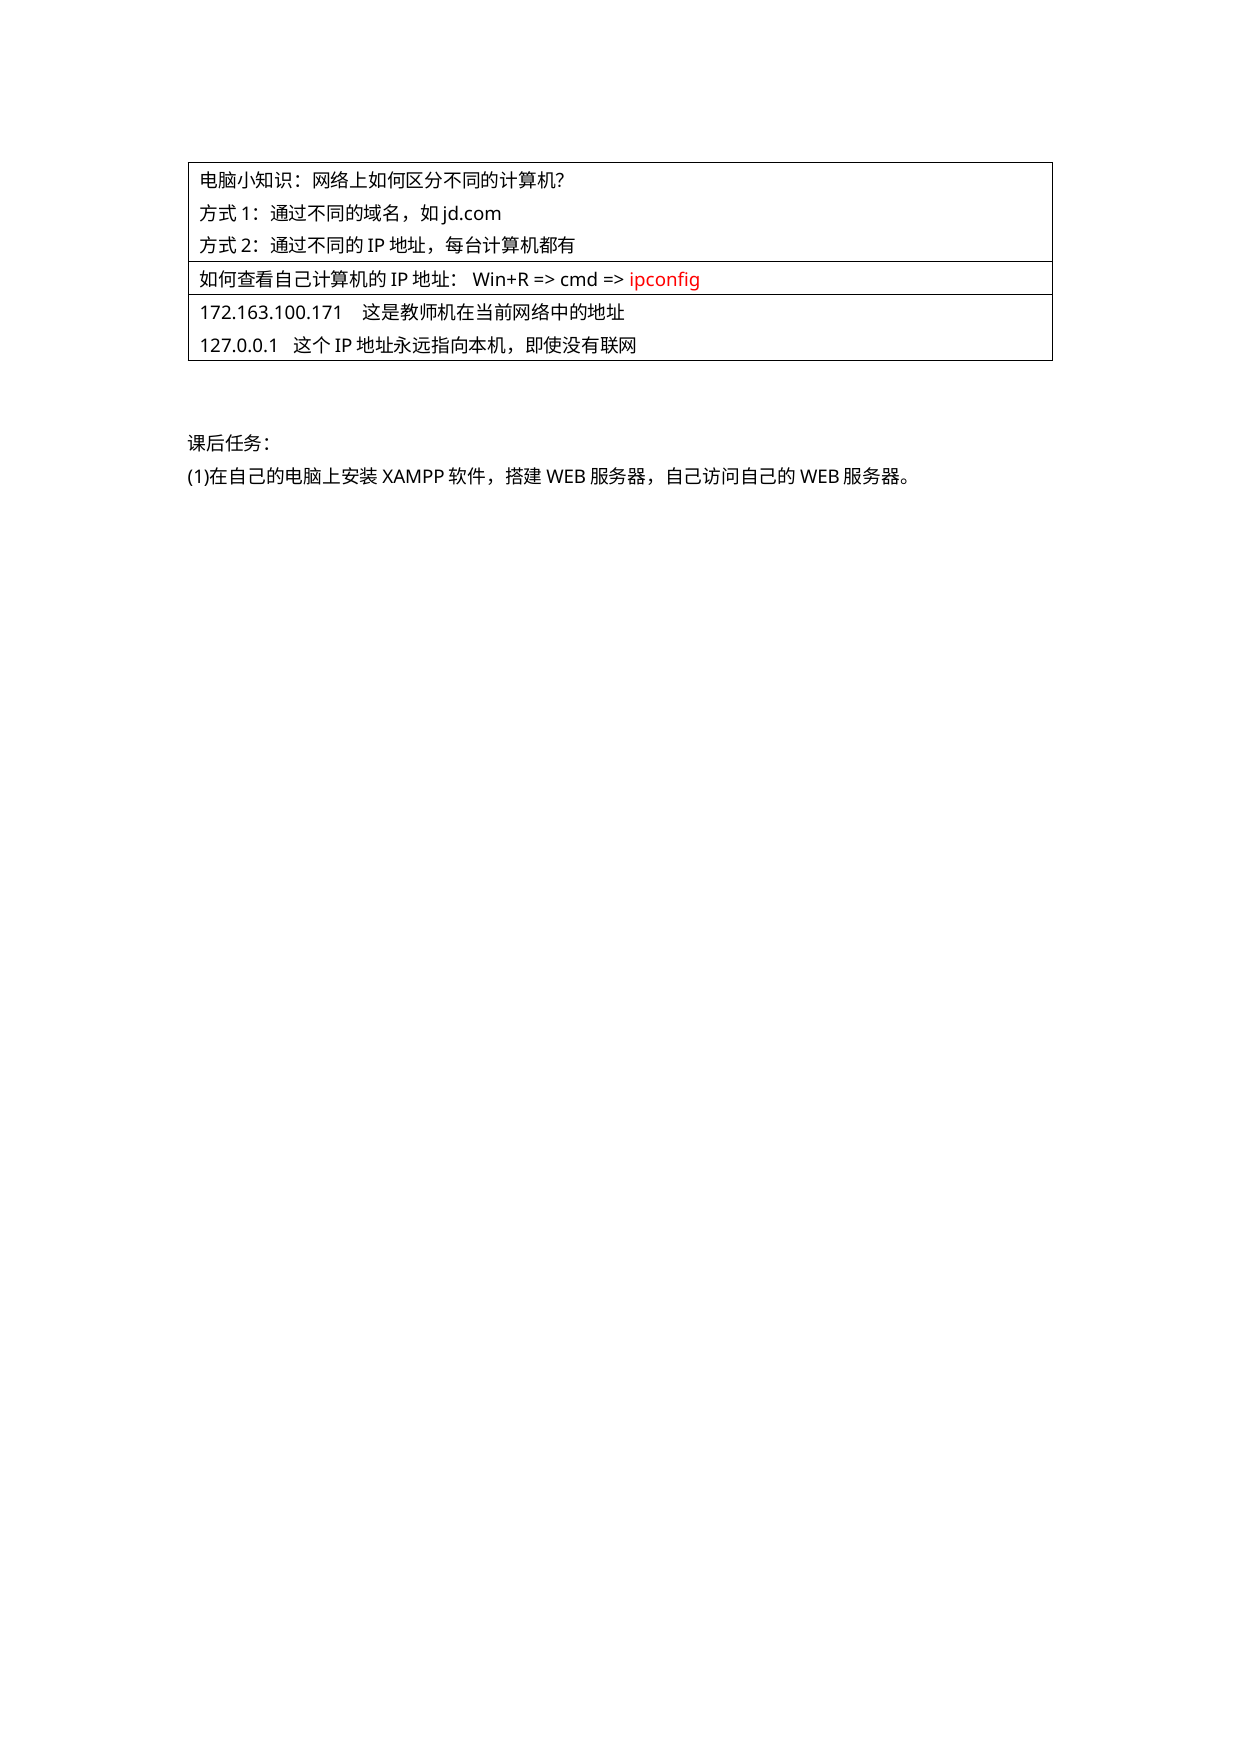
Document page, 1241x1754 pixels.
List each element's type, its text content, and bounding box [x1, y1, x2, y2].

text 课后任务： [187, 426, 1053, 459]
table_header 电脑小知识：网络上如何区分不同的计算机？ 方式1：通过不同的域名，如jd.com 方式2：通过不同的IP地址，每台计算机都有 [189, 163, 1052, 261]
text (1)在自己的电脑上安装XAMPP软件，搭建WEB服务器，自己访问自己的WEB服务器。 [187, 459, 1053, 491]
table_cell 如何查看自己计算机的IP地址： Win+R => cmd => ipconfig [189, 262, 1052, 294]
table_cell 172.163.100.171 这是教师机在当前网络中的地址 127.0.0.1 这个IP地址永远指向本机，即使没有联网 [189, 295, 1052, 360]
